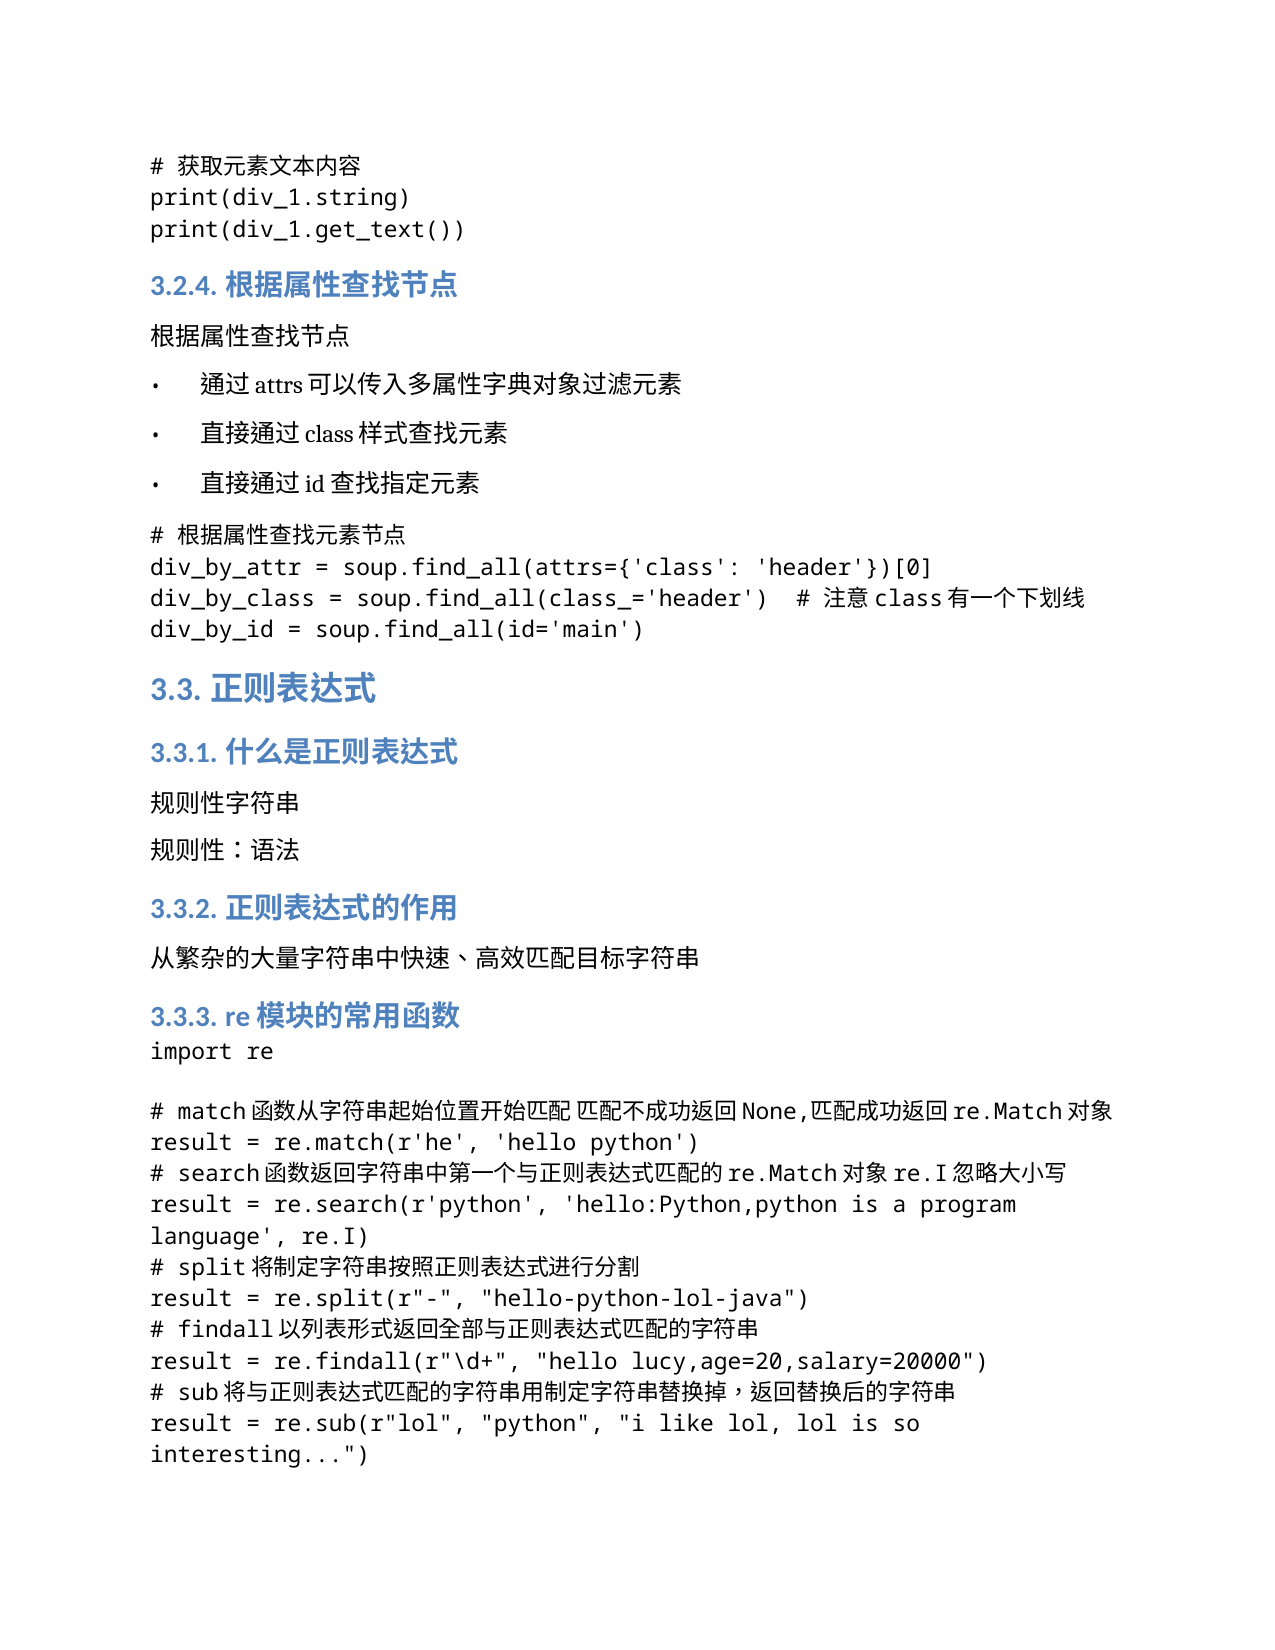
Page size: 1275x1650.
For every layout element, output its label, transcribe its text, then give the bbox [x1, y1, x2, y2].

list 通过attrs可以传入多属性字典对象过滤元素 [150, 371, 1125, 399]
text 规则性：语法 [150, 837, 1125, 866]
list 直接通过class样式查找元素 [150, 420, 1125, 449]
text 根据属性查找节点 [150, 323, 1125, 352]
text 从繁杂的大量字符串中快速、高效匹配目标字符串 [150, 945, 1125, 974]
subtitle 根据属性查找节点 [150, 264, 1125, 304]
text # 获取元素文本内容 print(div_1.string) print(div_1.get_text()) [150, 150, 1125, 244]
subtitle re模块的常用函数 [150, 995, 1125, 1034]
text # 根据属性查找元素节点 div_by_attr = soup.find_all(attrs={'class': 'header'})[0] div_by_class = soup.find_all(class_='header') # 注意class有一个下划线 div_by_id = soup.find_all(id='main') [150, 519, 1125, 644]
subtitle 什么是正则表达式 [150, 731, 1125, 771]
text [150, 1034, 1125, 1469]
subtitle 正则表达式的作用 [150, 887, 1125, 927]
list 直接通过id查找指定元素 [150, 470, 1125, 498]
subtitle 正则表达式 [150, 665, 1125, 711]
text 规则性字符串 [150, 790, 1125, 818]
